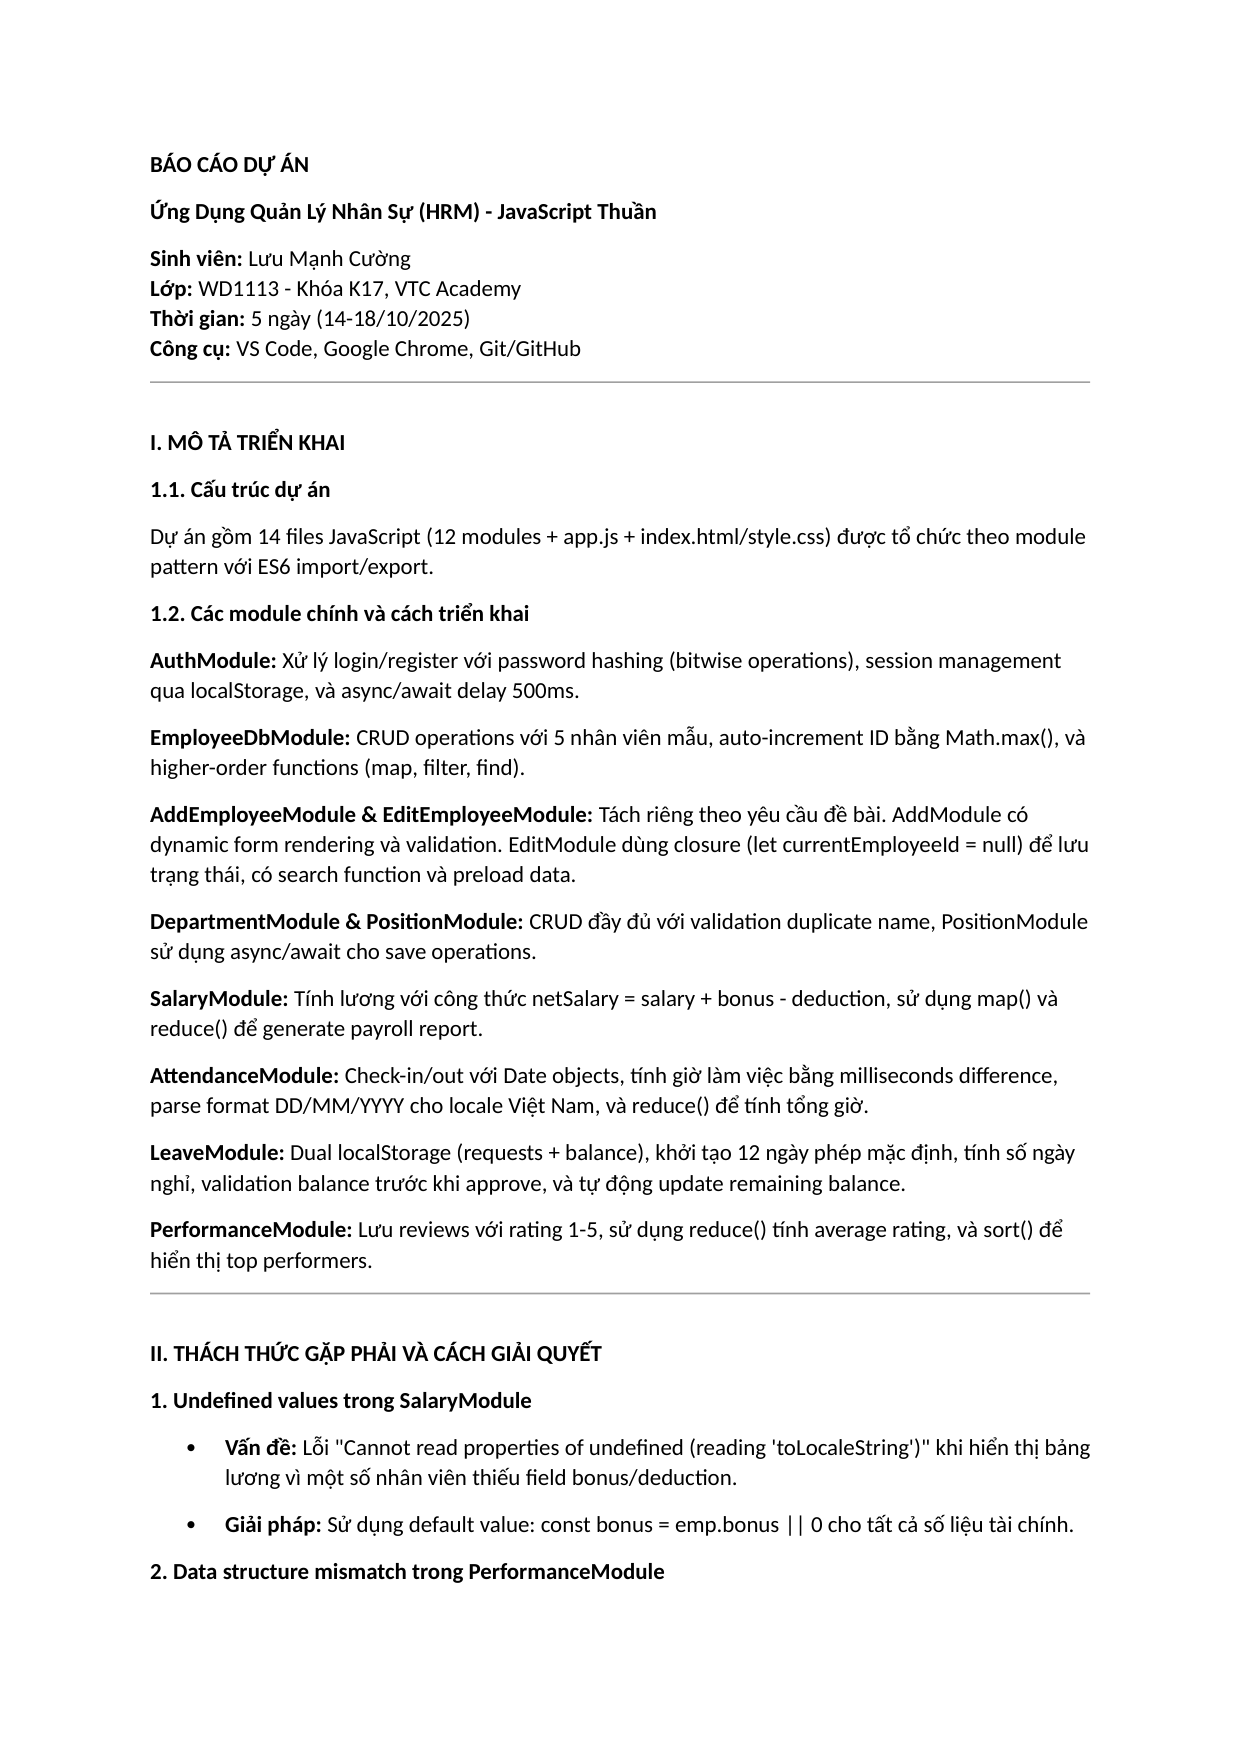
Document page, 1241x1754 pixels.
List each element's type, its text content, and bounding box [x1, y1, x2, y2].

text 1.1. Cấu trúc dự án [150, 475, 1090, 503]
text DepartmentModule & PositionModule: CRUD đầy đủ với validation duplicate name, PositionModule sử dụng async/await cho save operations. [150, 907, 1090, 966]
text AuthModule: Xử lý login/register với password hashing (bitwise operations), session management qua localStorage, và async/await delay 500ms. [150, 646, 1090, 704]
text EmployeeDbModule: CRUD operations với 5 nhân viên mẫu, auto-increment ID bằng Math.max(), và higher-order functions (map, filter, find). [150, 723, 1090, 781]
text 2. Data structure mismatch trong PerformanceModule [150, 1557, 1090, 1585]
text I. MÔ TẢ TRIỂN KHAI [150, 428, 1090, 456]
text Sinh viên: Lưu Mạnh Cường Lớp: WD1113 - Khóa K17, VTC Academy Thời gian: 5 ngày (14-18/10/2025) Công cụ: VS Code, Google Chrome, Git/GitHub [150, 244, 1090, 362]
text Dự án gồm 14 files JavaScript (12 modules + app.js + index.html/style.css) được tổ chức theo module pattern với ES6 import/export. [150, 522, 1090, 580]
text LeaveModule: Dual localStorage (requests + balance), khởi tạo 12 ngày phép mặc định, tính số ngày nghỉ, validation balance trước khi approve, và tự động update remaining balance. [150, 1138, 1090, 1197]
text 1. Undefined values trong SalaryModule [150, 1386, 1090, 1414]
text Ứng Dụng Quản Lý Nhân Sự (HRM) - JavaScript Thuần [150, 197, 1090, 225]
text 1.2. Các module chính và cách triển khai [150, 599, 1090, 627]
list Vấn đề: Lỗi "Cannot read properties of undefined (reading 'toLocaleString')" khi hiển thị bảng lương vì một số nhân viên thiếu field bonus/deduction. [187, 1433, 1090, 1492]
text II. THÁCH THỨC GẶP PHẢI VÀ CÁCH GIẢI QUYẾT [150, 1339, 1090, 1368]
text BÁO CÁO DỰ ÁN [150, 150, 1090, 178]
text AddEmployeeModule & EditEmployeeModule: Tách riêng theo yêu cầu đề bài. AddModule có dynamic form rendering và validation. EditModule dùng closure (let currentEmployeeId = null) để lưu trạng thái, có search function và preload data. [150, 800, 1090, 888]
text AttendanceModule: Check-in/out với Date objects, tính giờ làm việc bằng milliseconds difference, parse format DD/MM/YYYY cho locale Việt Nam, và reduce() để tính tổng giờ. [150, 1061, 1090, 1120]
text SalaryModule: Tính lương với công thức netSalary = salary + bonus - deduction, sử dụng map() và reduce() để generate payroll report. [150, 984, 1090, 1043]
text PerformanceModule: Lưu reviews với rating 1-5, sử dụng reduce() tính average rating, và sort() để hiển thị top performers. [150, 1216, 1090, 1274]
list Giải pháp: Sử dụng default value: const bonus = emp.bonus || 0 cho tất cả số liệu tài chính. [187, 1510, 1090, 1538]
